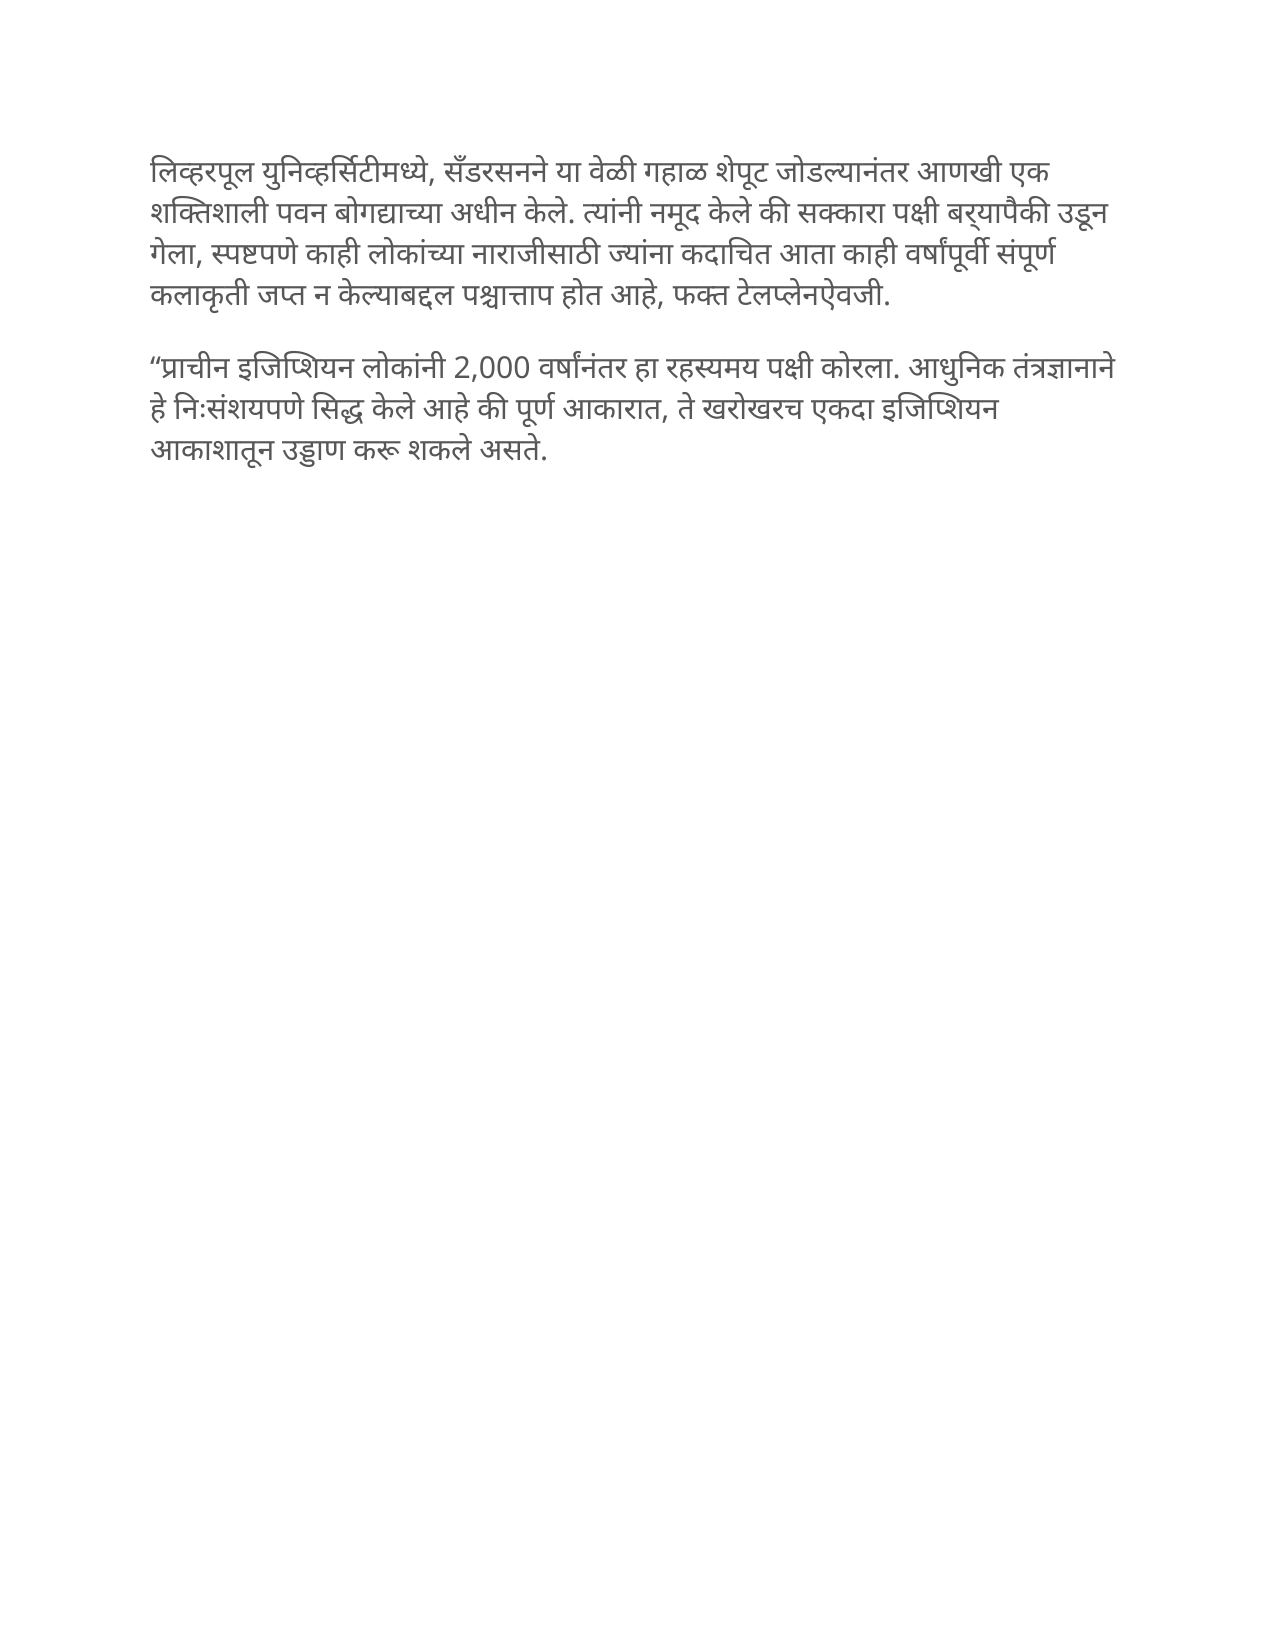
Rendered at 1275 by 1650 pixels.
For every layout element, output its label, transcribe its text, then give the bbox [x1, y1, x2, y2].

text “प्राचीन इजिप्शियन लोकांनी 2,000 वर्षांनंतर हा रहस्यमय पक्षी कोरला. आधुनिक तंत्रज्ञानाने हे निःसंशयपणे सिद्ध केले आहे की पूर्ण आकारात, ते खरोखरच एकदा इजिप्शियन आकाशातून उड्डाण करू शकले असते. [150, 346, 1125, 469]
text लिव्हरपूल युनिव्हर्सिटीमध्ये, सँडरसनने या वेळी गहाळ शेपूट जोडल्यानंतर आणखी एक शक्तिशाली पवन बोगद्याच्या अधीन केले. त्यांनी नमूद केले की सक्कारा पक्षी बर्‍यापैकी उडून गेला, स्पष्टपणे काही लोकांच्या नाराजीसाठी ज्यांना कदाचित आता काही वर्षांपूर्वी संपूर्ण कलाकृती जप्त न केल्याबद्दल पश्चात्ताप होत आहे, फक्त टेलप्लेनऐवजी. [150, 150, 1125, 314]
